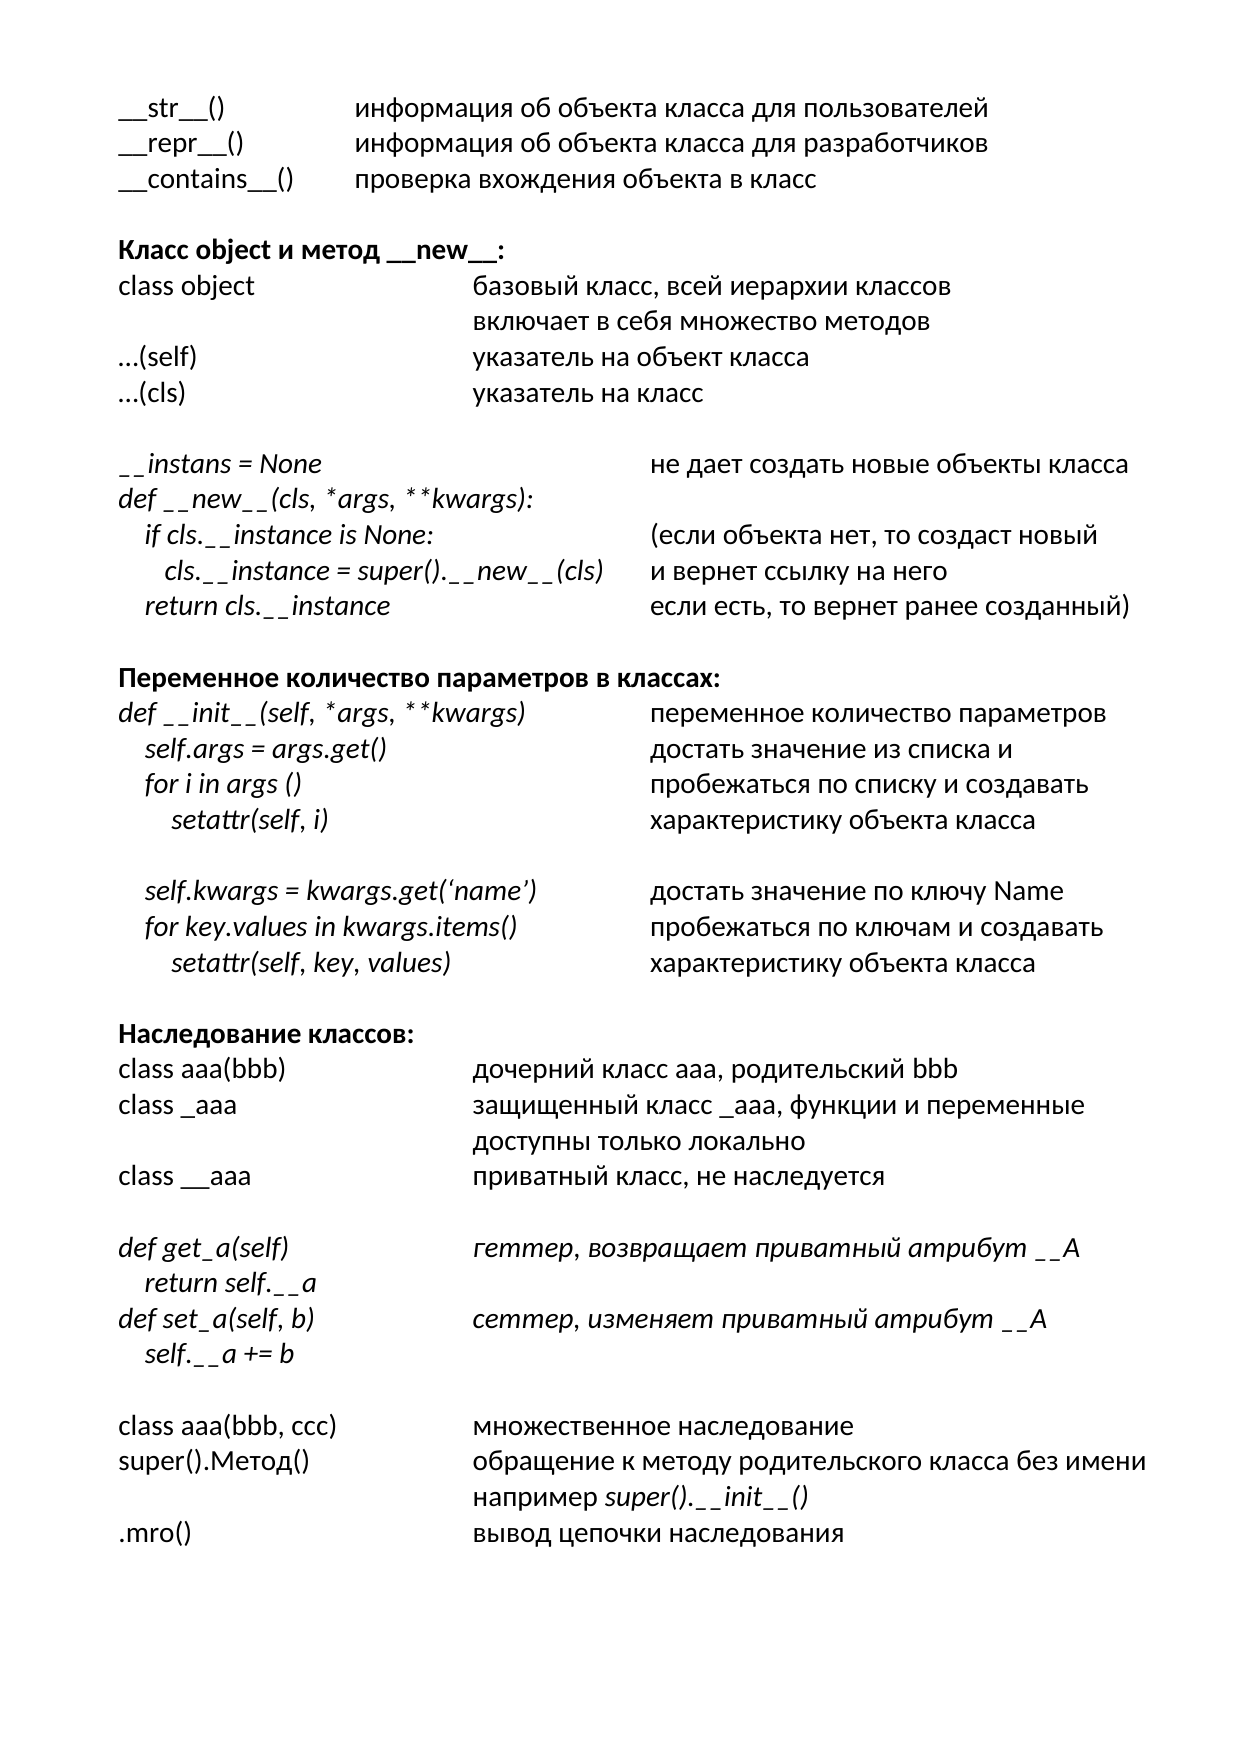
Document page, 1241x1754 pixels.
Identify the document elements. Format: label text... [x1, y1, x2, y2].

text def __new__(cls, *args, **kwargs): [118, 481, 1152, 516]
text for i in args () пробежаться по списку и создавать [118, 766, 1152, 801]
text Наследование классов: [118, 1015, 1152, 1051]
text __str__() информация об объекта класса для пользователей [118, 89, 1152, 124]
text cls.__instance = super().__new__(cls) и вернет ссылку на него [118, 552, 1152, 587]
text class _aaa защищенный класс _aaa, функции и переменные доступны только локально [118, 1086, 1152, 1157]
text включает в себя множество методов [118, 302, 1152, 338]
text super().Метод() обращение к методу родительского класса без имени [118, 1442, 1152, 1478]
text __instans = None не дает создать новые объекты класса [118, 445, 1152, 481]
text Класс object и метод __new__: [118, 231, 1152, 267]
text __contains__() проверка вхождения объекта в класс [118, 160, 1152, 196]
text return cls.__instance если есть, то вернет ранее созданный) [118, 587, 1152, 623]
text __repr__() информация об объекта класса для разработчиков [118, 124, 1152, 160]
text self.args = args.get() достать значение из списка и [118, 730, 1152, 766]
text например super().__init__() [118, 1478, 1152, 1514]
text self.kwargs = kwargs.get(‘name’) достать значение по ключу Name [118, 872, 1152, 908]
text Переменное количество параметров в классах: [118, 659, 1152, 694]
text .mro() вывод цепочки наследования [118, 1514, 1152, 1549]
text def __init__(self, *args, **kwargs) переменное количество параметров [118, 694, 1152, 730]
text def set_a(self, b) сеттер, изменяет приватный атрибут __A self.__a += b [118, 1300, 1152, 1371]
text setattr(self, i) характеристику объекта класса [118, 801, 1152, 837]
text class aaa(bbb, ccc) множественное наследование [118, 1407, 1152, 1442]
text …(cls) указатель на класс [118, 374, 1152, 409]
text class __aaa приватный класс, не наследуется [118, 1157, 1152, 1193]
text class aaa(bbb) дочерний класс ааа, родительский bbb [118, 1051, 1152, 1086]
text if cls.__instance is None: (если объекта нет, то создаст новый [118, 516, 1152, 552]
text class object базовый класс, всей иерархии классов [118, 267, 1152, 302]
text setattr(self, key, values) характеристику объекта класса [118, 944, 1152, 979]
text def get_a(self) геттер, возвращает приватный атрибут __A return self.__a [118, 1229, 1152, 1300]
text for key.values in kwargs.items() пробежаться по ключам и создавать [118, 908, 1152, 944]
text …(self) указатель на объект класса [118, 338, 1152, 374]
